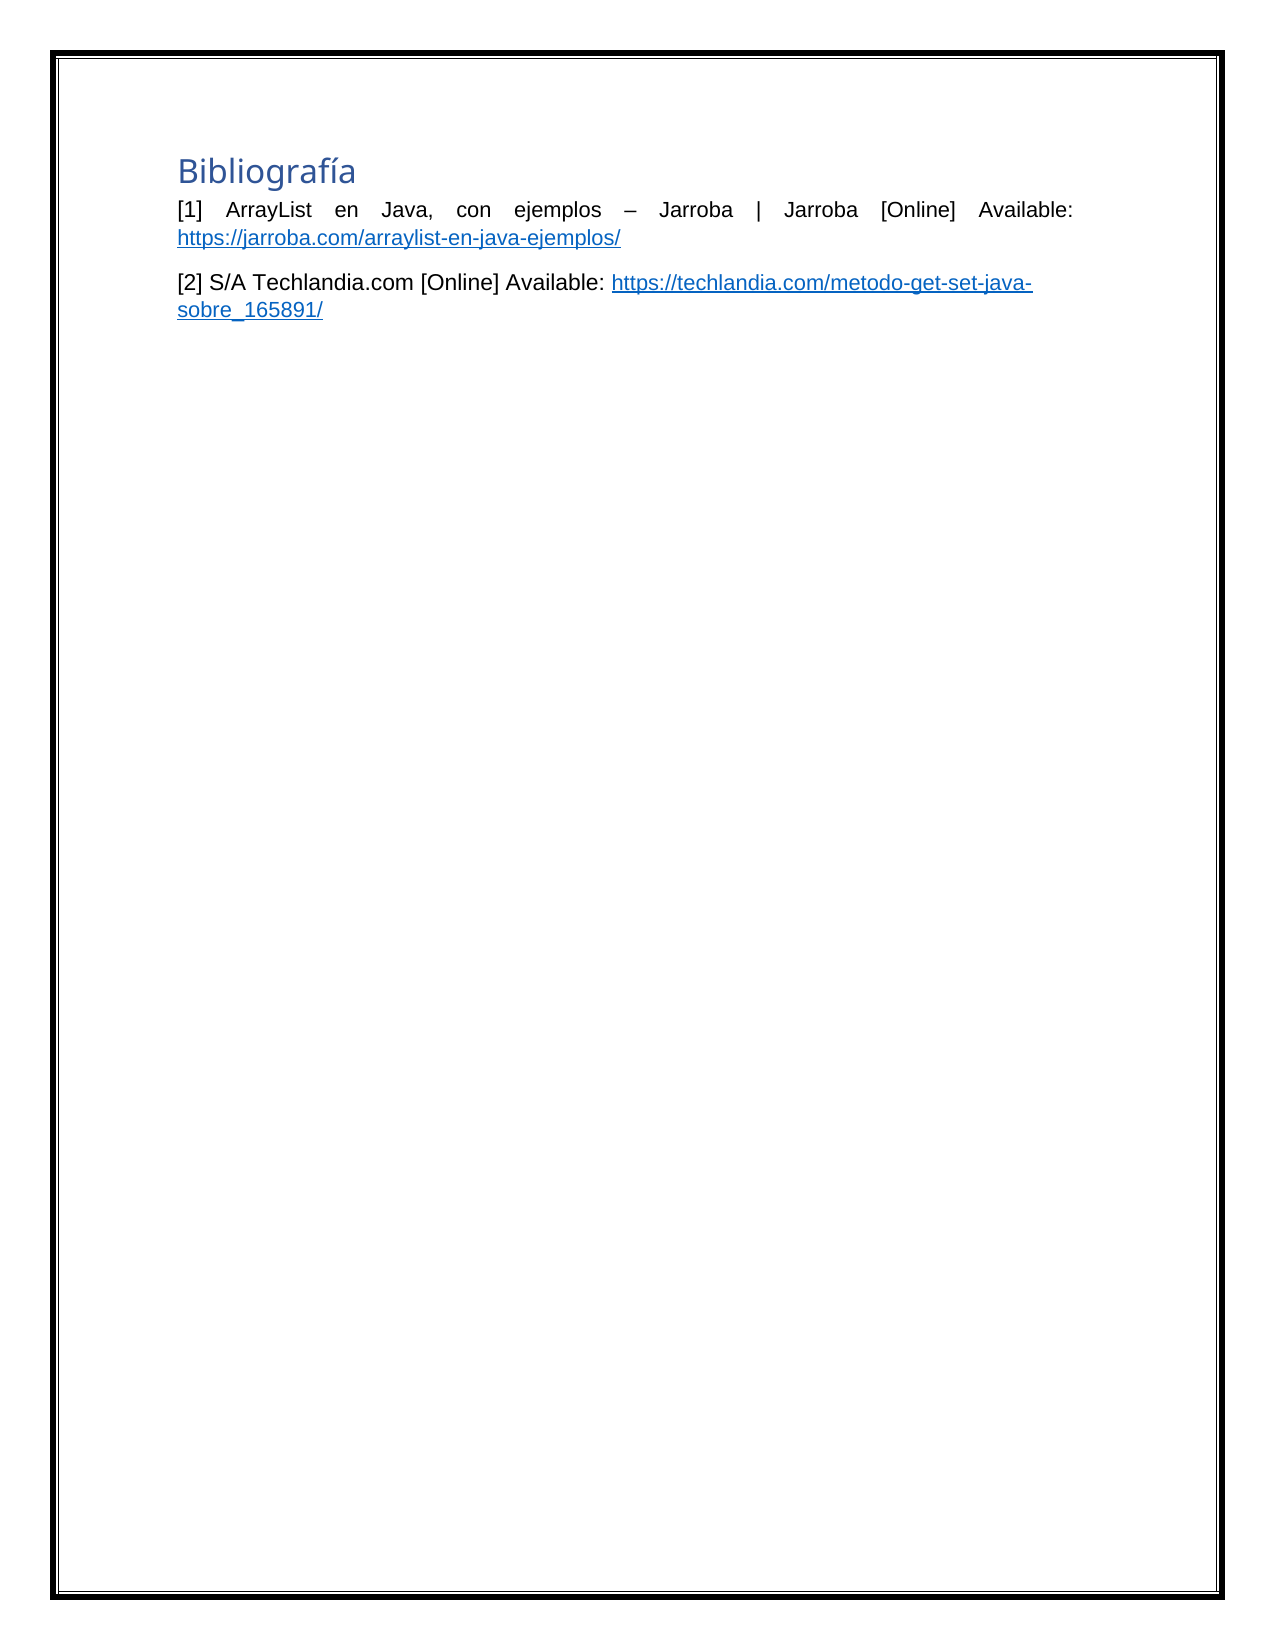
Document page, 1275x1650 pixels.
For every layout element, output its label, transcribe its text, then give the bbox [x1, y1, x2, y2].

text [1] ArrayList en Java, con ejemplos – Jarroba | Jarroba [Online] Available: https://jarroba.com/arraylist-en-java-ejemplos/ [177, 196, 1098, 250]
subtitle Bibliografía [177, 147, 1098, 193]
text [2] S/A Techlandia.com [Online] Available: https://techlandia.com/metodo-get-set-java-sobre_165891/ [177, 269, 1098, 322]
